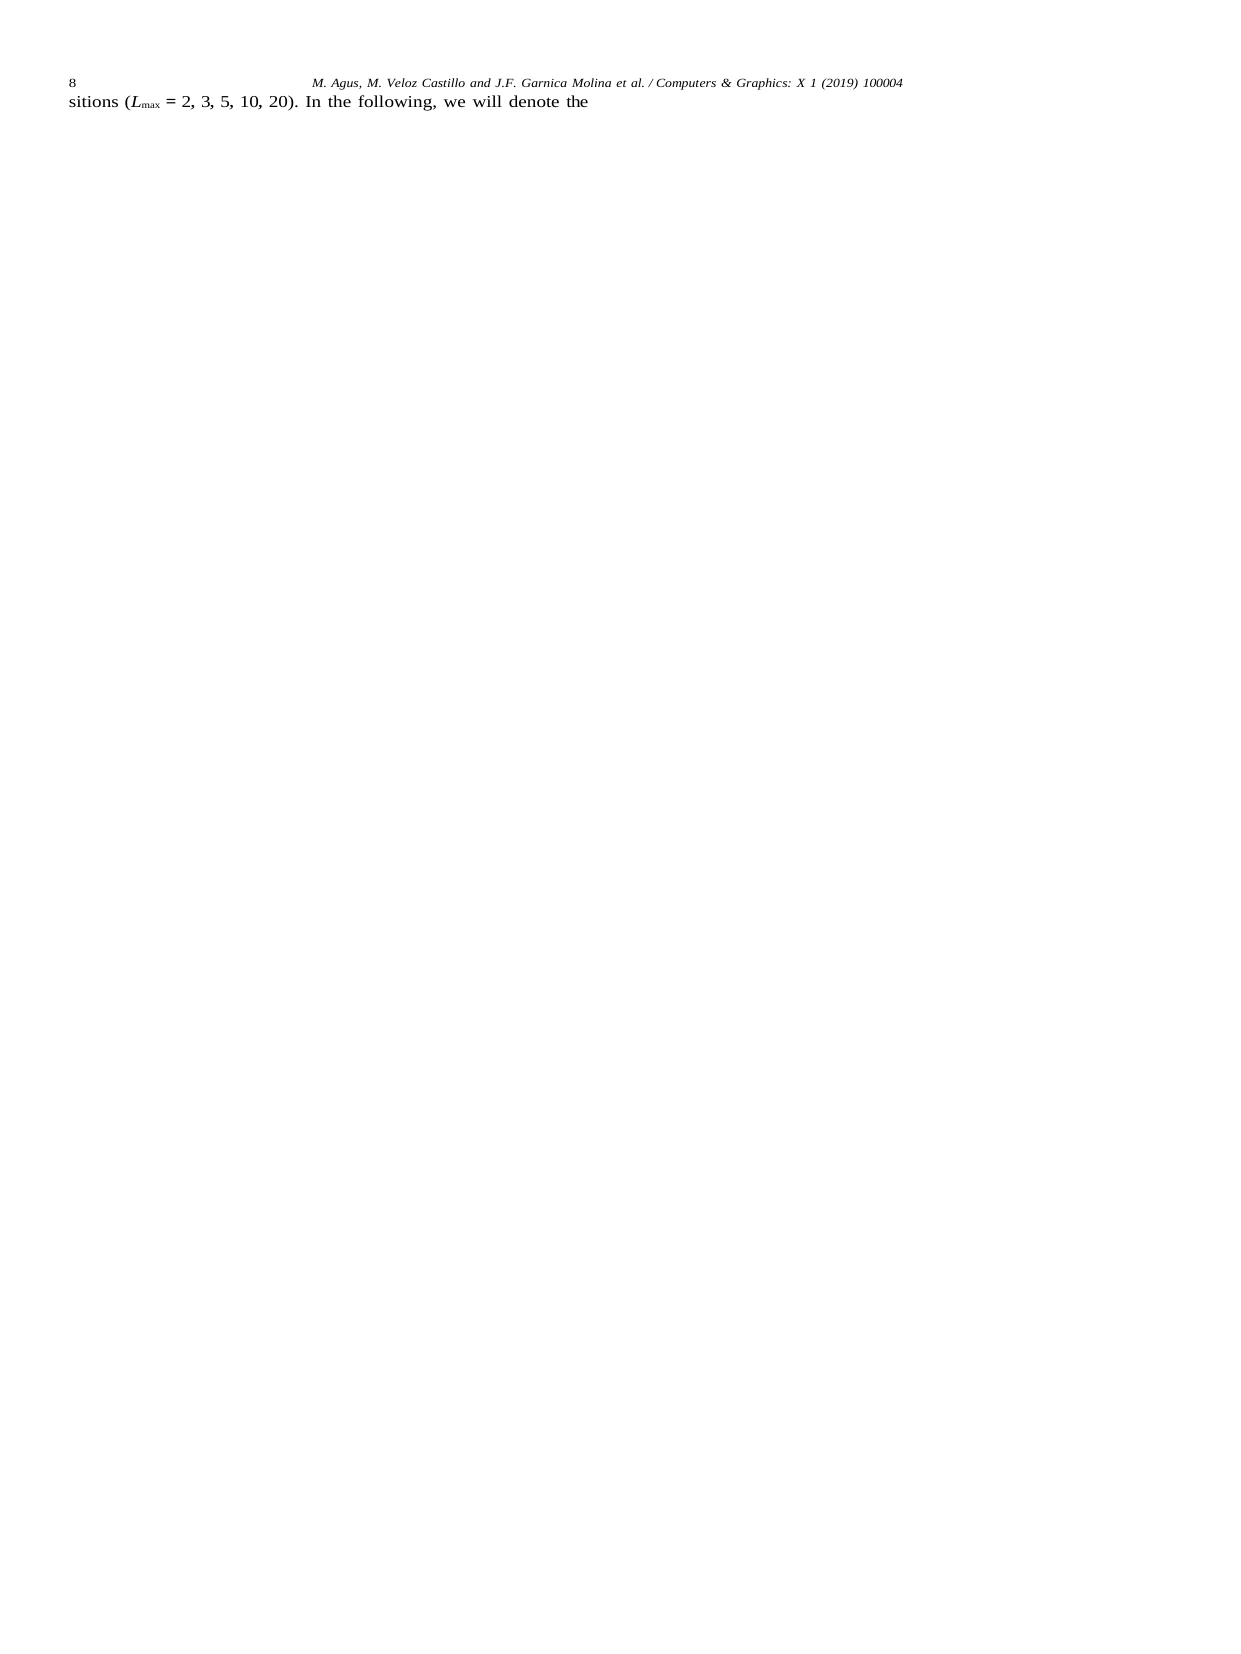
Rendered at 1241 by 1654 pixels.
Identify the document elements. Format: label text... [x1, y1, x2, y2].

text sitions (Lmax = 2, 3, 5, 10, 20). In the following, we will denote the [69, 89, 597, 112]
